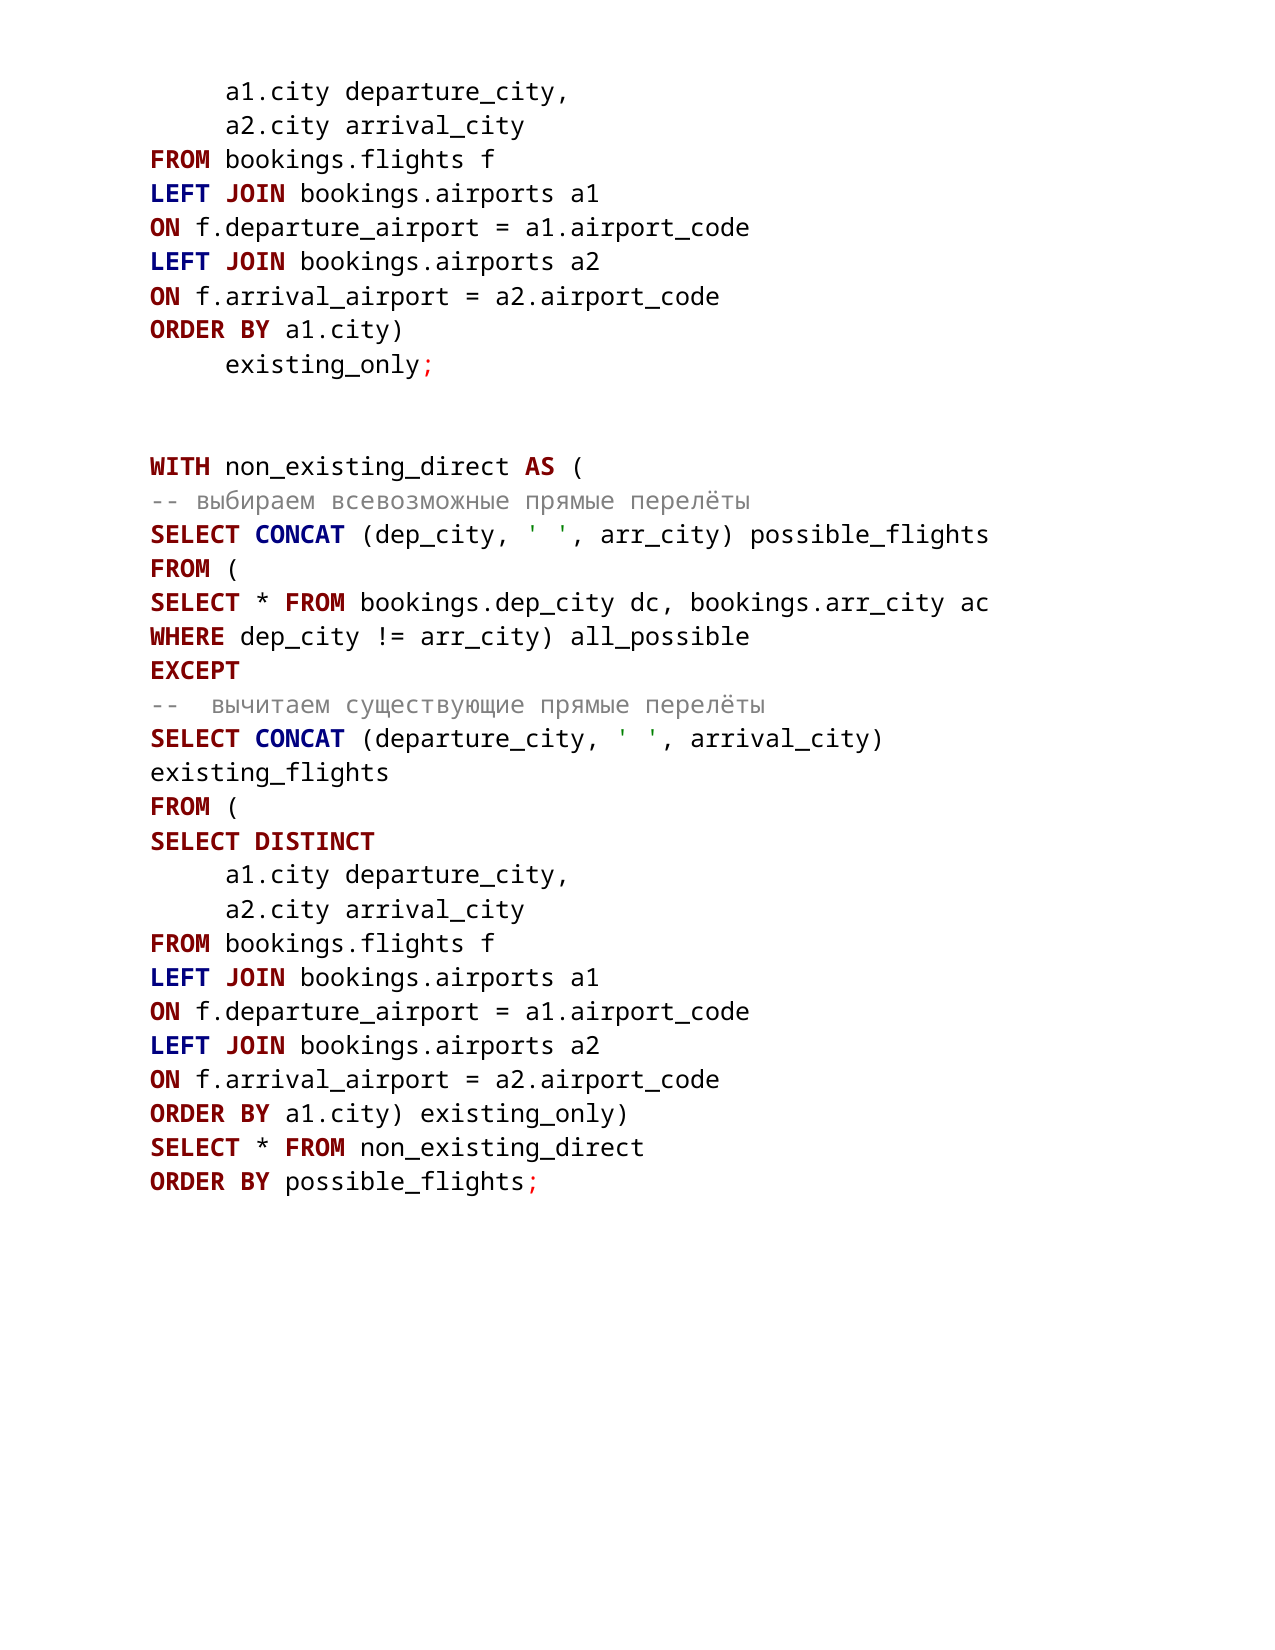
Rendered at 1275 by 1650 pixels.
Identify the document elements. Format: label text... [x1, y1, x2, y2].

text WHERE dep_city != arr_city) all_possible [150, 619, 1125, 653]
text ON f.departure_airport = a1.airport_code [150, 210, 1125, 244]
text ON f.arrival_airport = a2.airport_code [150, 278, 1125, 312]
text WITH non_existing_direct AS ( [150, 448, 1125, 482]
text -- выбираем всевозможные прямые перелёты [150, 482, 1125, 517]
text SELECT CONCAT (dep_city, ' ', arr_city) possible_flights [150, 517, 1125, 551]
text ORDER BY a1.city) [150, 312, 1125, 346]
text a1.city departure_city, [150, 857, 1125, 891]
text a1.city departure_city, [150, 74, 1125, 108]
text ON f.departure_airport = a1.airport_code [150, 993, 1125, 1027]
text SELECT * FROM non_existing_direct [150, 1130, 1125, 1164]
text SELECT DISTINCT [150, 823, 1125, 857]
text SELECT * FROM bookings.dep_city dc, bookings.arr_city ac [150, 585, 1125, 619]
text FROM bookings.flights f [150, 142, 1125, 176]
text existing_only; [150, 346, 1125, 380]
text FROM bookings.flights f [150, 925, 1125, 959]
text a2.city arrival_city [150, 108, 1125, 142]
text -- вычитаем существующие прямые перелёты [150, 687, 1125, 721]
text ORDER BY a1.city) existing_only) [150, 1096, 1125, 1130]
text LEFT JOIN bookings.airports a2 [150, 244, 1125, 278]
text SELECT CONCAT (departure_city, ' ', arrival_city) existing_flights [150, 721, 1125, 789]
text LEFT JOIN bookings.airports a2 [150, 1027, 1125, 1062]
text FROM ( [150, 551, 1125, 585]
text FROM ( [150, 789, 1125, 823]
text ON f.arrival_airport = a2.airport_code [150, 1062, 1125, 1096]
text LEFT JOIN bookings.airports a1 [150, 176, 1125, 210]
text a2.city arrival_city [150, 891, 1125, 925]
text ORDER BY possible_flights; [150, 1164, 1125, 1198]
text EXCEPT [150, 653, 1125, 687]
text LEFT JOIN bookings.airports a1 [150, 959, 1125, 993]
